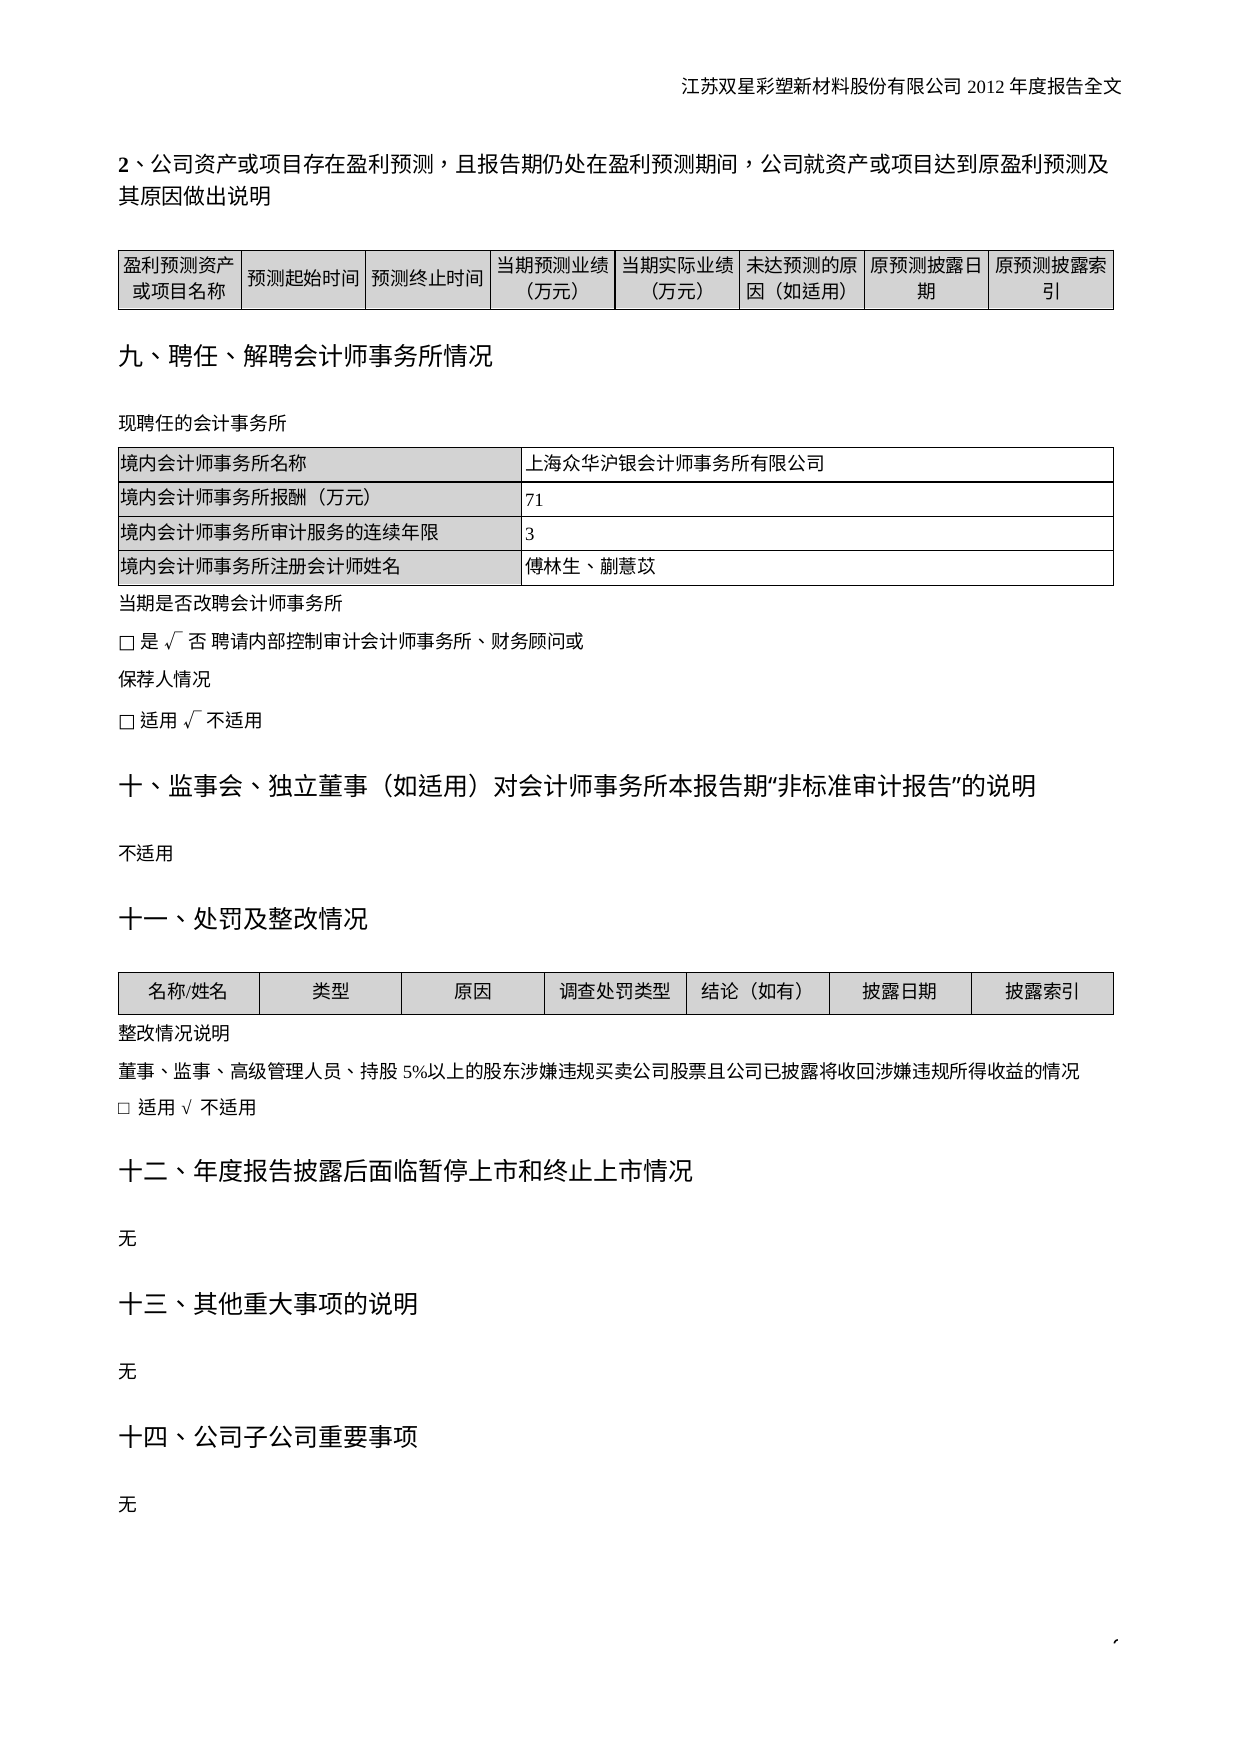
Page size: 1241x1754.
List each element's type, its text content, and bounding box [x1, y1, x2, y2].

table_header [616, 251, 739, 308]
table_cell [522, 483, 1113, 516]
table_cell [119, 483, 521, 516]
subtitle 十三、其他重大事项的说明 [118, 1287, 1123, 1321]
text 2、公司资产或项目存在盈利预测，且报告期仍处在盈利预测期间，公司就资产或项目达到原盈利预测及 其原因做出说明 [118, 149, 1123, 211]
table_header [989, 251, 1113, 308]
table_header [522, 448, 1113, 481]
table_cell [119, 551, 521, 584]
text 董事、监事、高级管理人员、持股 5%以上的股东涉嫌违规买卖公司股票且公司已披露将收回涉嫌违规所得收益的情况 [118, 1058, 1123, 1083]
text 现聘任的会计事务所 [118, 410, 1123, 435]
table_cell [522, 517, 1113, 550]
subtitle 九、聘任、解聘会计师事务所情况 [118, 338, 1123, 372]
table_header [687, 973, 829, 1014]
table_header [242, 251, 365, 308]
text 当期是否改聘会计师事务所 [118, 591, 1123, 616]
text □ 适用 √ 不适用 [118, 1094, 1123, 1120]
text □ 适用 √ 不适用 [118, 707, 1123, 733]
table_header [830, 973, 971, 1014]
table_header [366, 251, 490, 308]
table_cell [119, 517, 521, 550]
subtitle 十二、年度报告披露后面临暂停上市和终止上市情况 [118, 1154, 1123, 1188]
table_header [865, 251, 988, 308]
text □ 是 √ 否 聘请内部控制审计会计师事务所、财务顾问或保荐人情况 [118, 628, 592, 692]
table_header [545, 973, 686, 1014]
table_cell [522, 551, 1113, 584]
text 无 [118, 1491, 1123, 1516]
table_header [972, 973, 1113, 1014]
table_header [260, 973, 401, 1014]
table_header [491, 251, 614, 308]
text 无 [118, 1225, 1123, 1251]
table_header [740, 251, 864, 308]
subtitle 十一、处罚及整改情况 [118, 902, 1123, 936]
subtitle 十、监事会、独立董事（如适用）对会计师事务所本报告期“非标准审计报告”的说明 [118, 769, 1123, 803]
text 整改情况说明 [118, 1020, 1123, 1046]
text 无 [118, 1358, 1123, 1384]
subtitle 十四、公司子公司重要事项 [118, 1419, 1123, 1454]
text 不适用 [118, 840, 1123, 866]
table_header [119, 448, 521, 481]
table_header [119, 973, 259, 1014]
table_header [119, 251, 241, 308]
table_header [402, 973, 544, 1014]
